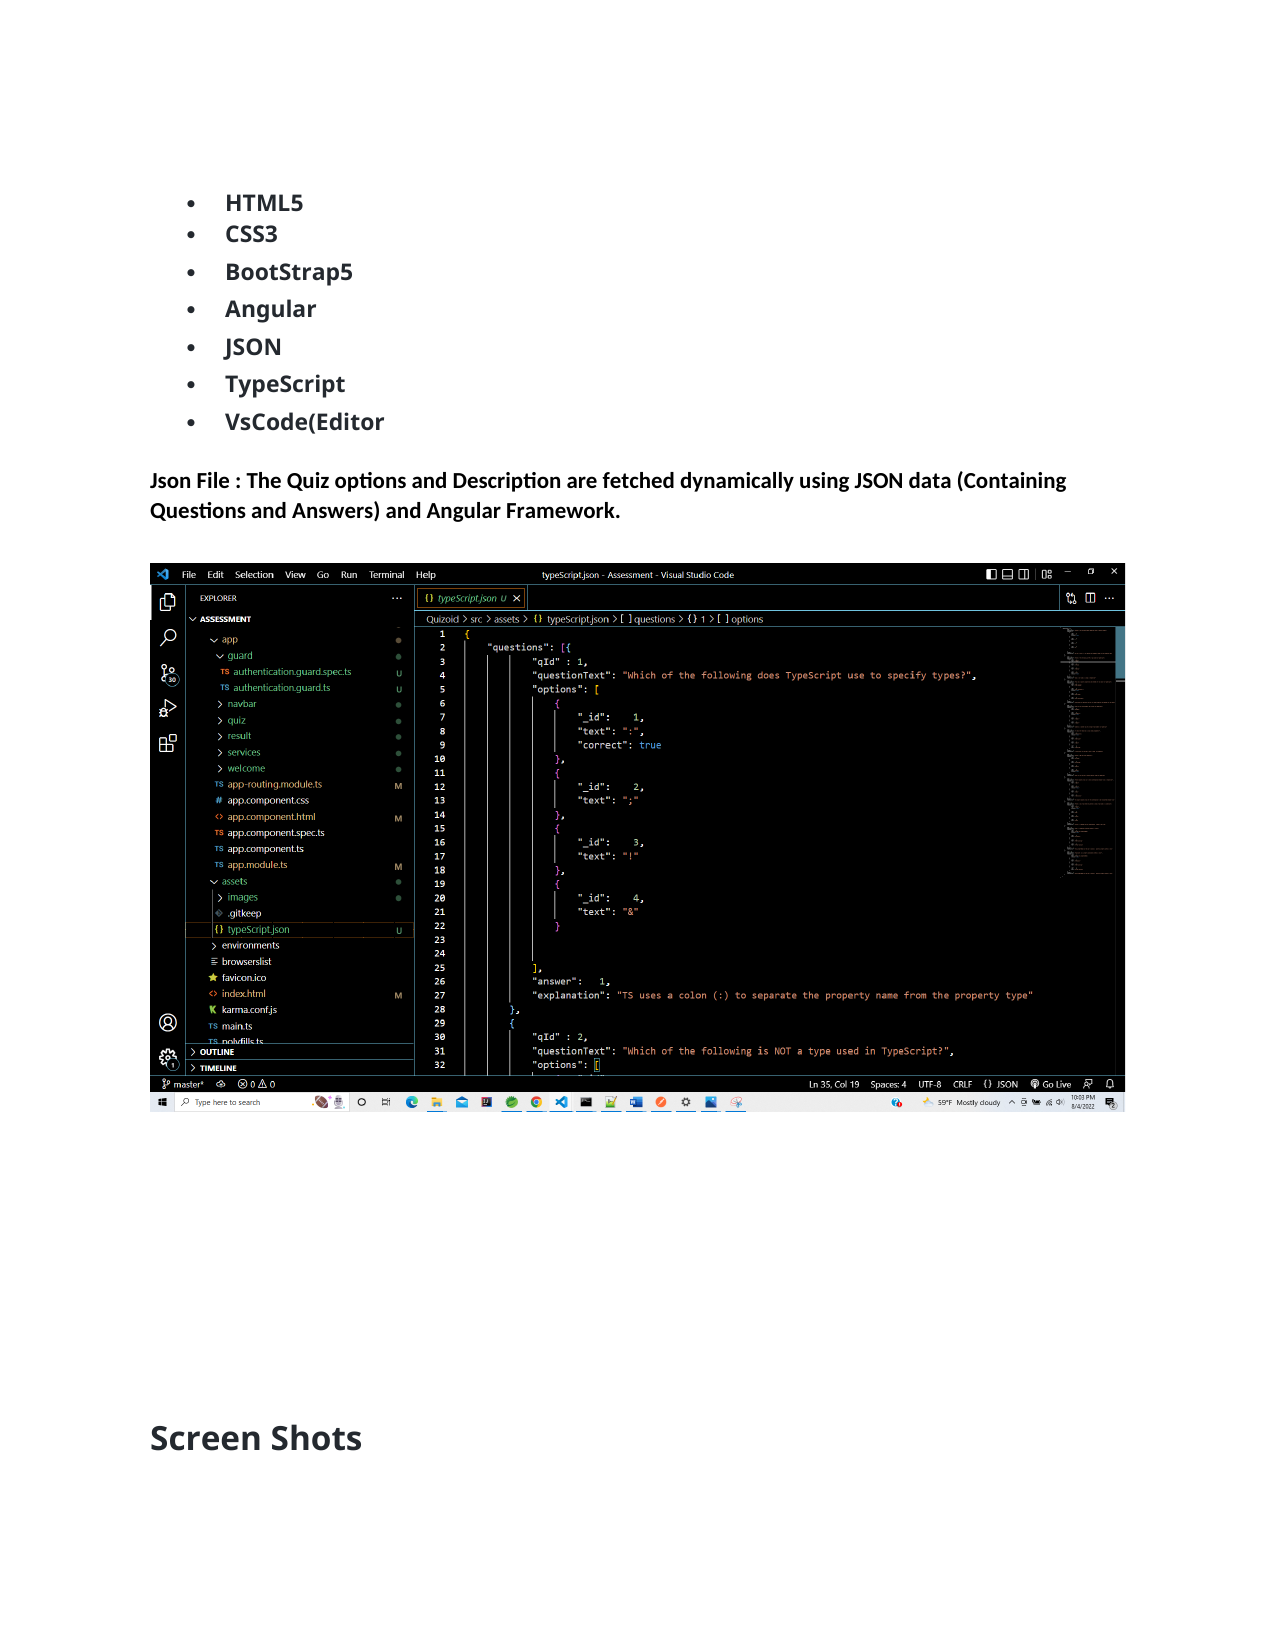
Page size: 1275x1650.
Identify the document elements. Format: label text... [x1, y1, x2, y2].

list BootStrap5 [187, 256, 1125, 287]
list TypeScript [187, 368, 1125, 399]
list VsCode(Editor [187, 406, 1125, 437]
list CSS3 [187, 218, 1125, 249]
text Json File : The Quiz options and Description are fetched dynamically using JSON data (Containing Questions and Answers) and Angular Framework. [150, 466, 1125, 524]
subtitle Screen Shots [150, 1415, 1125, 1460]
list HTML5 [187, 187, 1125, 218]
list Angular [187, 293, 1125, 324]
picture [150, 563, 1125, 1112]
list JSON [187, 331, 1125, 362]
